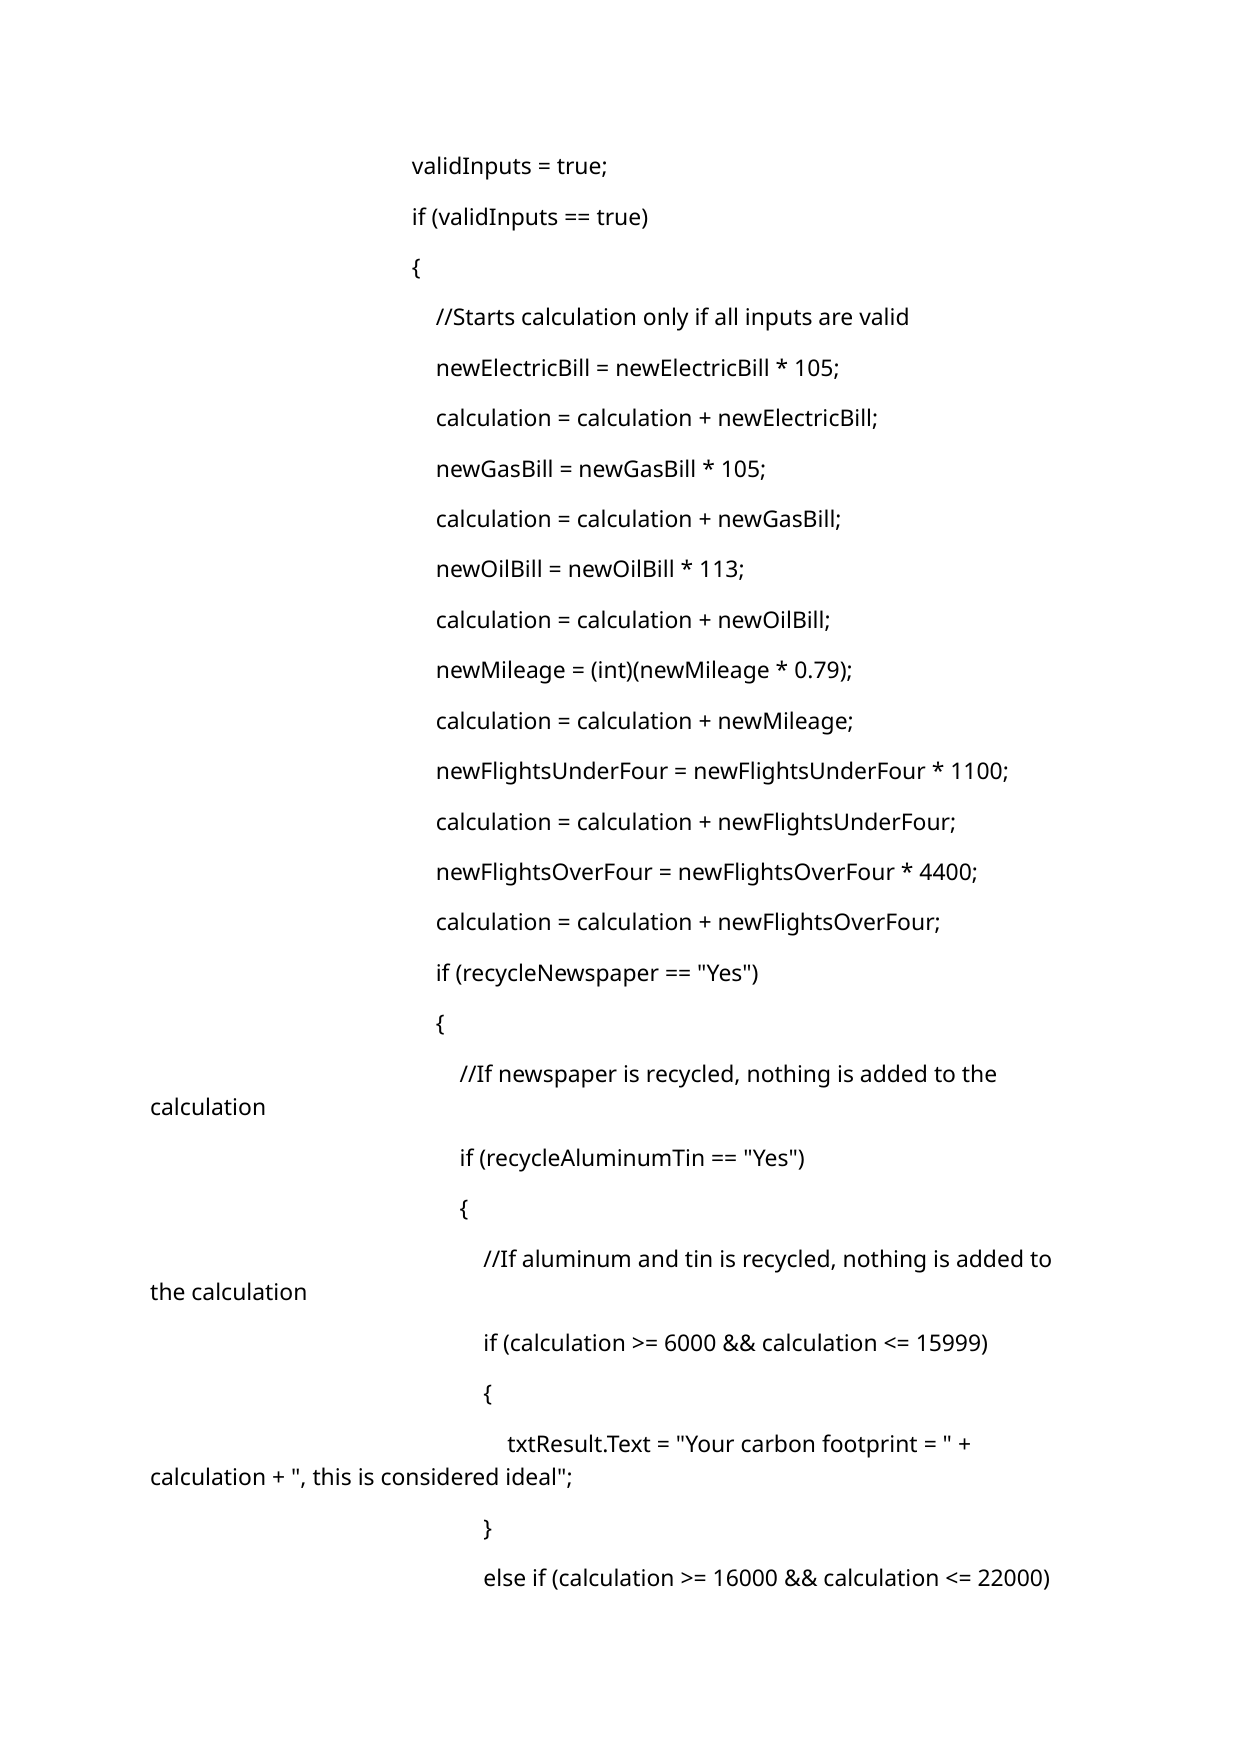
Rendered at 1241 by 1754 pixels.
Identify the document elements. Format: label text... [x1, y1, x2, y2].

text if (recycleAluminumTin == "Yes") [150, 1142, 1090, 1173]
text calculation = calculation + newElectricBill; [150, 402, 1090, 433]
text newOilBill = newOilBill * 113; [150, 553, 1090, 584]
text { [150, 1192, 1090, 1223]
text calculation = calculation + newMileage; [150, 704, 1090, 736]
text if (recycleNewspaper == "Yes") [150, 957, 1090, 988]
text { [150, 251, 1090, 282]
text } [150, 1512, 1090, 1543]
text //If newspaper is recycled, nothing is added to the calculation [150, 1057, 1090, 1122]
text { [150, 1007, 1090, 1038]
text newElectricBill = newElectricBill * 105; [150, 352, 1090, 383]
text newFlightsOverFour = newFlightsOverFour * 4400; [150, 856, 1090, 887]
text calculation = calculation + newGasBill; [150, 503, 1090, 534]
text calculation = calculation + newOilBill; [150, 604, 1090, 635]
text txtResult.Text = "Your carbon footprint = " + calculation + ", this is considered ideal"; [150, 1427, 1090, 1492]
text if (validInputs == true) [150, 200, 1090, 232]
text calculation = calculation + newFlightsUnderFour; [150, 805, 1090, 837]
text newMileage = (int)(newMileage * 0.79); [150, 654, 1090, 685]
text //Starts calculation only if all inputs are valid [150, 301, 1090, 332]
text { [150, 1377, 1090, 1408]
text else if (calculation >= 16000 && calculation <= 22000) [150, 1562, 1090, 1593]
text newGasBill = newGasBill * 105; [150, 452, 1090, 484]
text newFlightsUnderFour = newFlightsUnderFour * 1100; [150, 755, 1090, 786]
text //If aluminum and tin is recycled, nothing is added to the calculation [150, 1242, 1090, 1307]
text if (calculation >= 6000 && calculation <= 15999) [150, 1327, 1090, 1358]
text validInputs = true; [150, 150, 1090, 181]
text calculation = calculation + newFlightsOverFour; [150, 906, 1090, 937]
